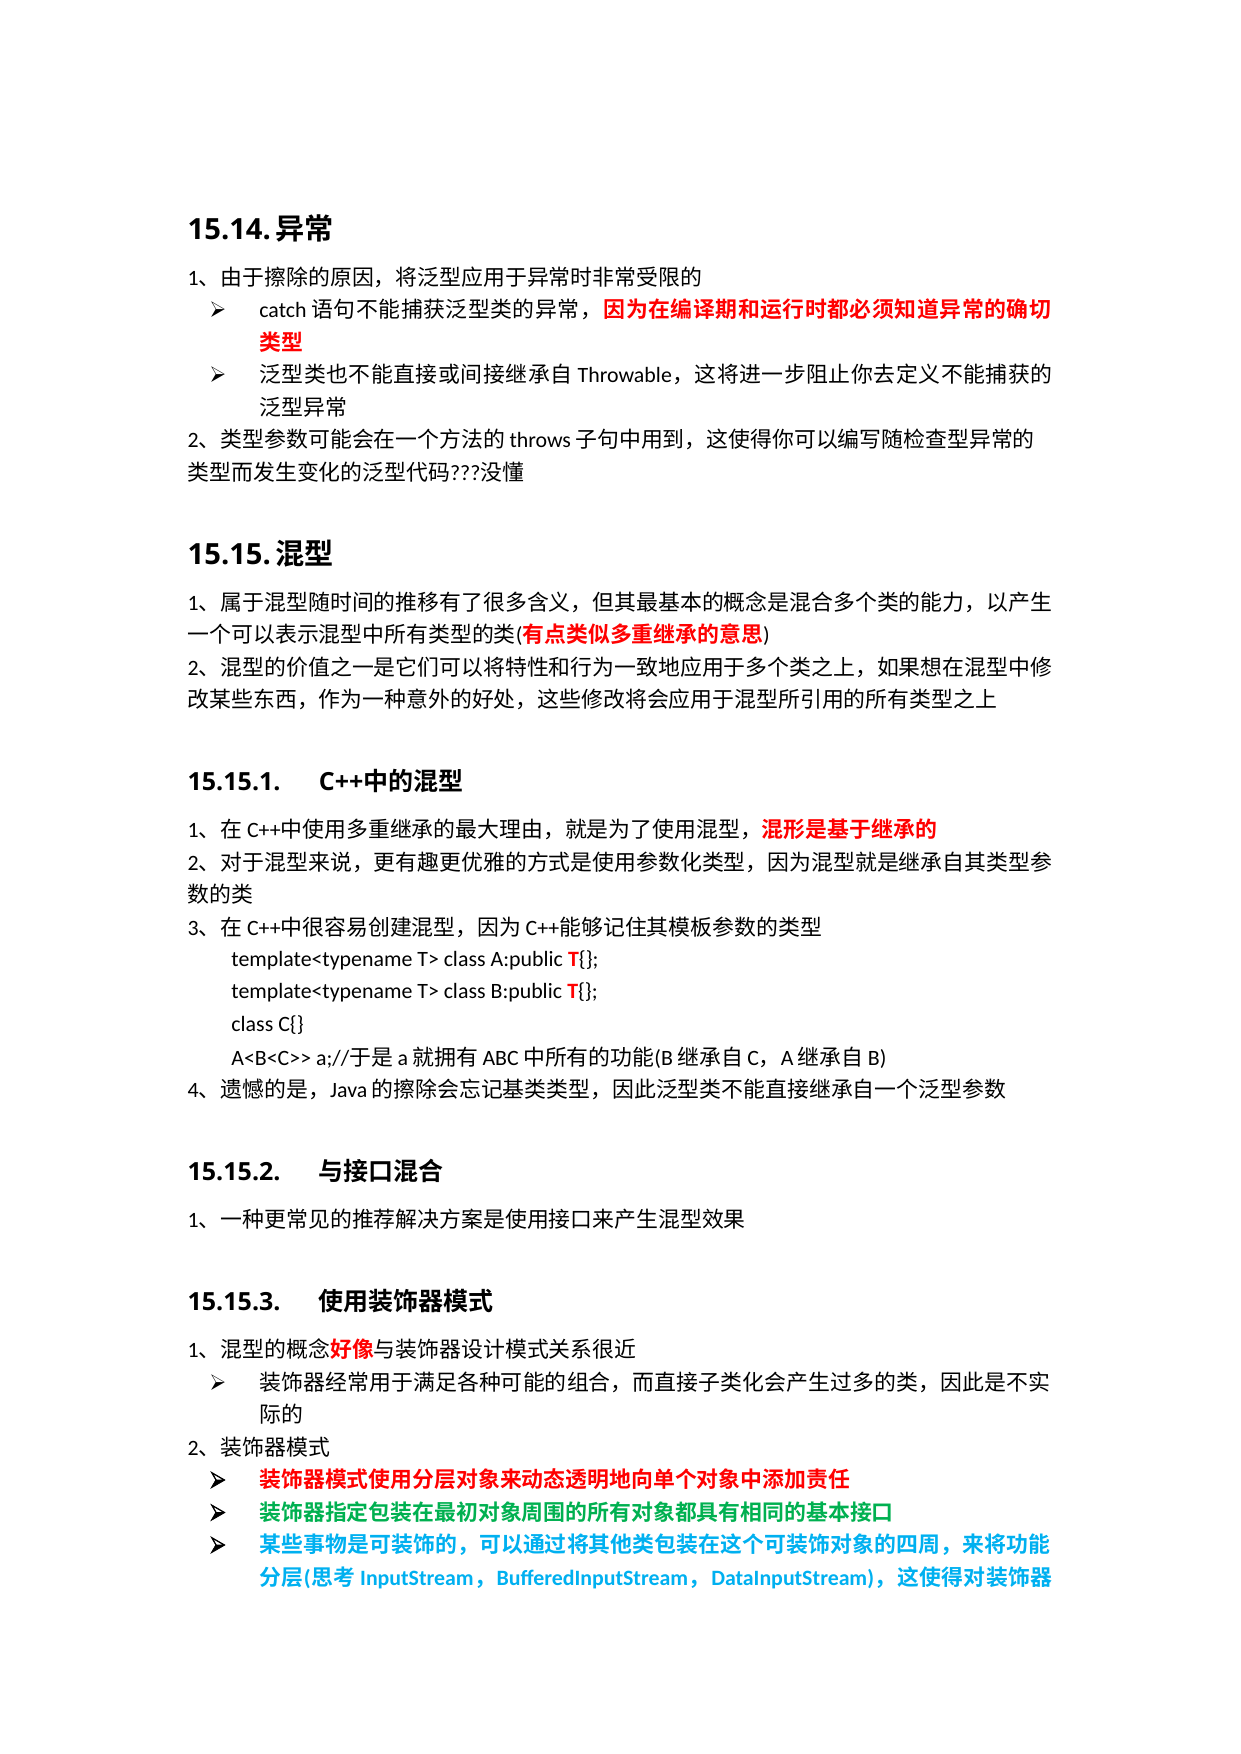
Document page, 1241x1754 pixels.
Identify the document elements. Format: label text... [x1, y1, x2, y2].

text A<B<C>> a;//于是a就拥有ABC中所有的功能(B继承自C，A继承自B) [231, 1039, 1053, 1072]
text 2、对于混型来说，更有趣更优雅的方式是使用参数化类型，因为混型就是继承自其类型参数的类 [187, 844, 1053, 909]
list 泛型类也不能直接或间接继承自Throwable，这将进一步阻止你去定义不能捕获的泛型异常 [209, 357, 1053, 422]
subtitle 异常 [187, 194, 1053, 259]
text 1、在C++中使用多重继承的最大理由，就是为了使用混型，混形是基于继承的 [187, 812, 1053, 844]
text 1、属于混型随时间的推移有了很多含义，但其最基本的概念是混合多个类的能力，以产生一个可以表示混型中所有类型的类(有点类似多重继承的意思) [187, 584, 1053, 649]
text 1、一种更常见的推荐解决方案是使用接口来产生混型效果 [187, 1202, 1053, 1234]
text class C{} [231, 1007, 1053, 1039]
text 2、装饰器模式 [187, 1429, 1053, 1462]
subtitle C++中的混型 [187, 747, 1053, 812]
subtitle 使用装饰器模式 [187, 1267, 1053, 1332]
text 1、混型的概念好像与装饰器设计模式关系很近 [187, 1332, 1053, 1364]
text 3、在C++中很容易创建混型，因为C++能够记住其模板参数的类型 [187, 909, 1053, 942]
text 4、遗憾的是，Java的擦除会忘记基类类型，因此泛型类不能直接继承自一个泛型参数 [187, 1072, 1053, 1104]
list 装饰器指定包装在最初对象周围的所有对象都具有相同的基本接口 [209, 1494, 1053, 1527]
subtitle 与接口混合 [187, 1137, 1053, 1202]
subtitle 混型 [187, 519, 1053, 584]
text template<typename T> class A:public T{}; [231, 942, 1053, 974]
list 装饰器模式使用分层对象来动态透明地向单个对象中添加责任 [209, 1462, 1053, 1494]
list 装饰器经常用于满足各种可能的组合，而直接子类化会产生过多的类，因此是不实际的 [209, 1364, 1053, 1429]
text 2、类型参数可能会在一个方法的throws子句中用到，这使得你可以编写随检查型异常的类型而发生变化的泛型代码???没懂 [187, 422, 1053, 487]
text template<typename T> class B:public T{}; [231, 974, 1053, 1007]
list catch语句不能捕获泛型类的异常，因为在编译期和运行时都必须知道异常的确切类型 [209, 292, 1053, 357]
text 2、混型的价值之一是它们可以将特性和行为一致地应用于多个类之上，如果想在混型中修改某些东西，作为一种意外的好处，这些修改将会应用于混型所引用的所有类型之上 [187, 649, 1053, 714]
text 1、由于擦除的原因，将泛型应用于异常时非常受限的 [187, 259, 1053, 292]
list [209, 1527, 1053, 1592]
